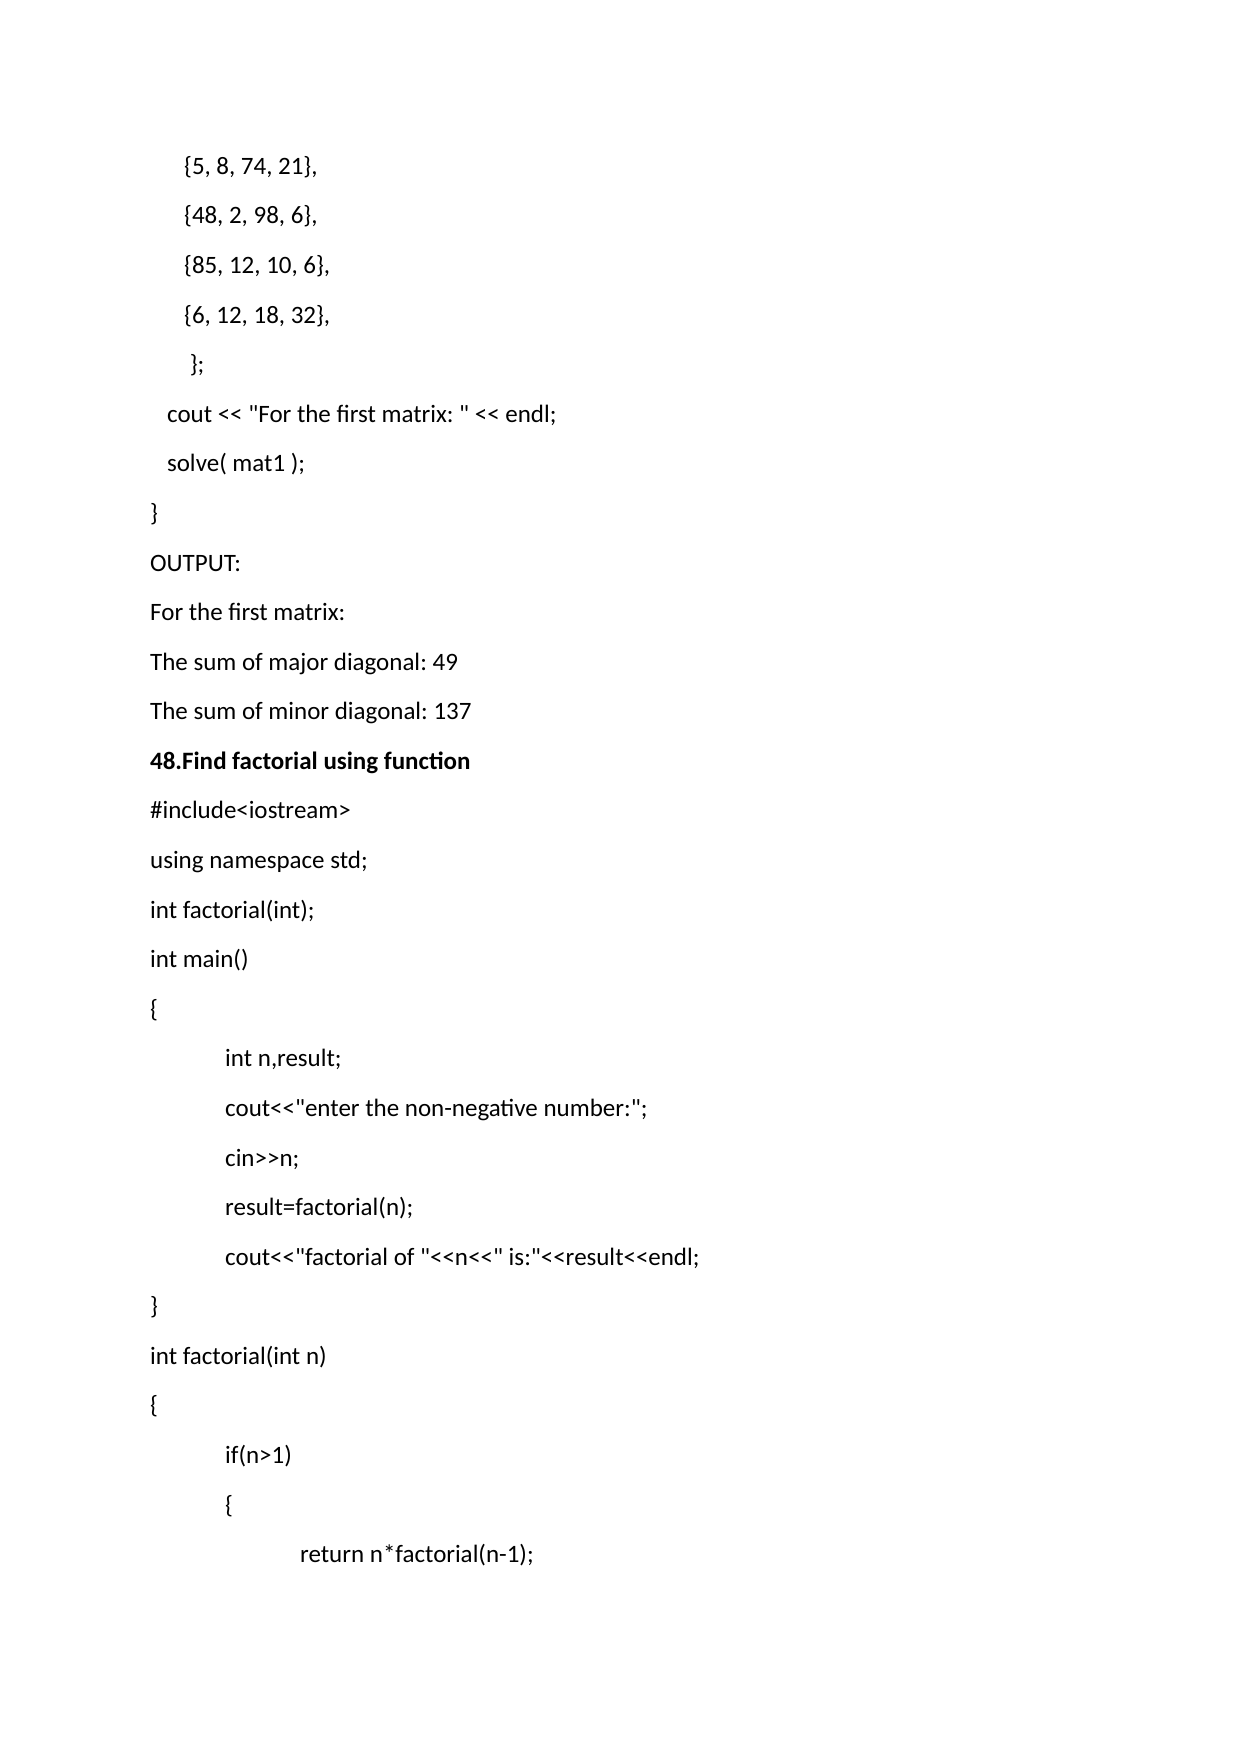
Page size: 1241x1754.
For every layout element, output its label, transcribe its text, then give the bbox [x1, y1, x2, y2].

text The sum of major diagonal: 49 [150, 646, 1090, 676]
text return n*factorial(n-1); [150, 1538, 1090, 1569]
text }; [150, 348, 1090, 379]
text OUTPUT: [150, 547, 1090, 577]
text } [150, 497, 1090, 528]
text if(n>1) [150, 1439, 1090, 1470]
text result=factorial(n); [150, 1191, 1090, 1222]
text int main() [150, 943, 1090, 974]
text For the first matrix: [150, 596, 1090, 627]
text {85, 12, 10, 6}, [150, 249, 1090, 280]
text { [150, 1389, 1090, 1420]
text {48, 2, 98, 6}, [150, 199, 1090, 230]
text int n,result; [150, 1042, 1090, 1073]
text cout<<"factorial of "<<n<<" is:"<<result<<endl; [150, 1241, 1090, 1271]
text int factorial(int); [150, 894, 1090, 924]
text int factorial(int n) [150, 1340, 1090, 1371]
text cout << "For the first matrix: " << endl; [150, 398, 1090, 428]
text solve( mat1 ); [150, 447, 1090, 478]
text using namespace std; [150, 844, 1090, 875]
text #include<iostream> [150, 794, 1090, 825]
text { [150, 1489, 1090, 1519]
text {6, 12, 18, 32}, [150, 299, 1090, 329]
text 48.Find factorial using function [150, 745, 1090, 776]
text The sum of minor diagonal: 137 [150, 695, 1090, 726]
text {5, 8, 74, 21}, [150, 150, 1090, 181]
text } [150, 1290, 1090, 1321]
text cin>>n; [150, 1142, 1090, 1172]
text { [150, 993, 1090, 1023]
text cout<<"enter the non-negative number:"; [150, 1092, 1090, 1123]
